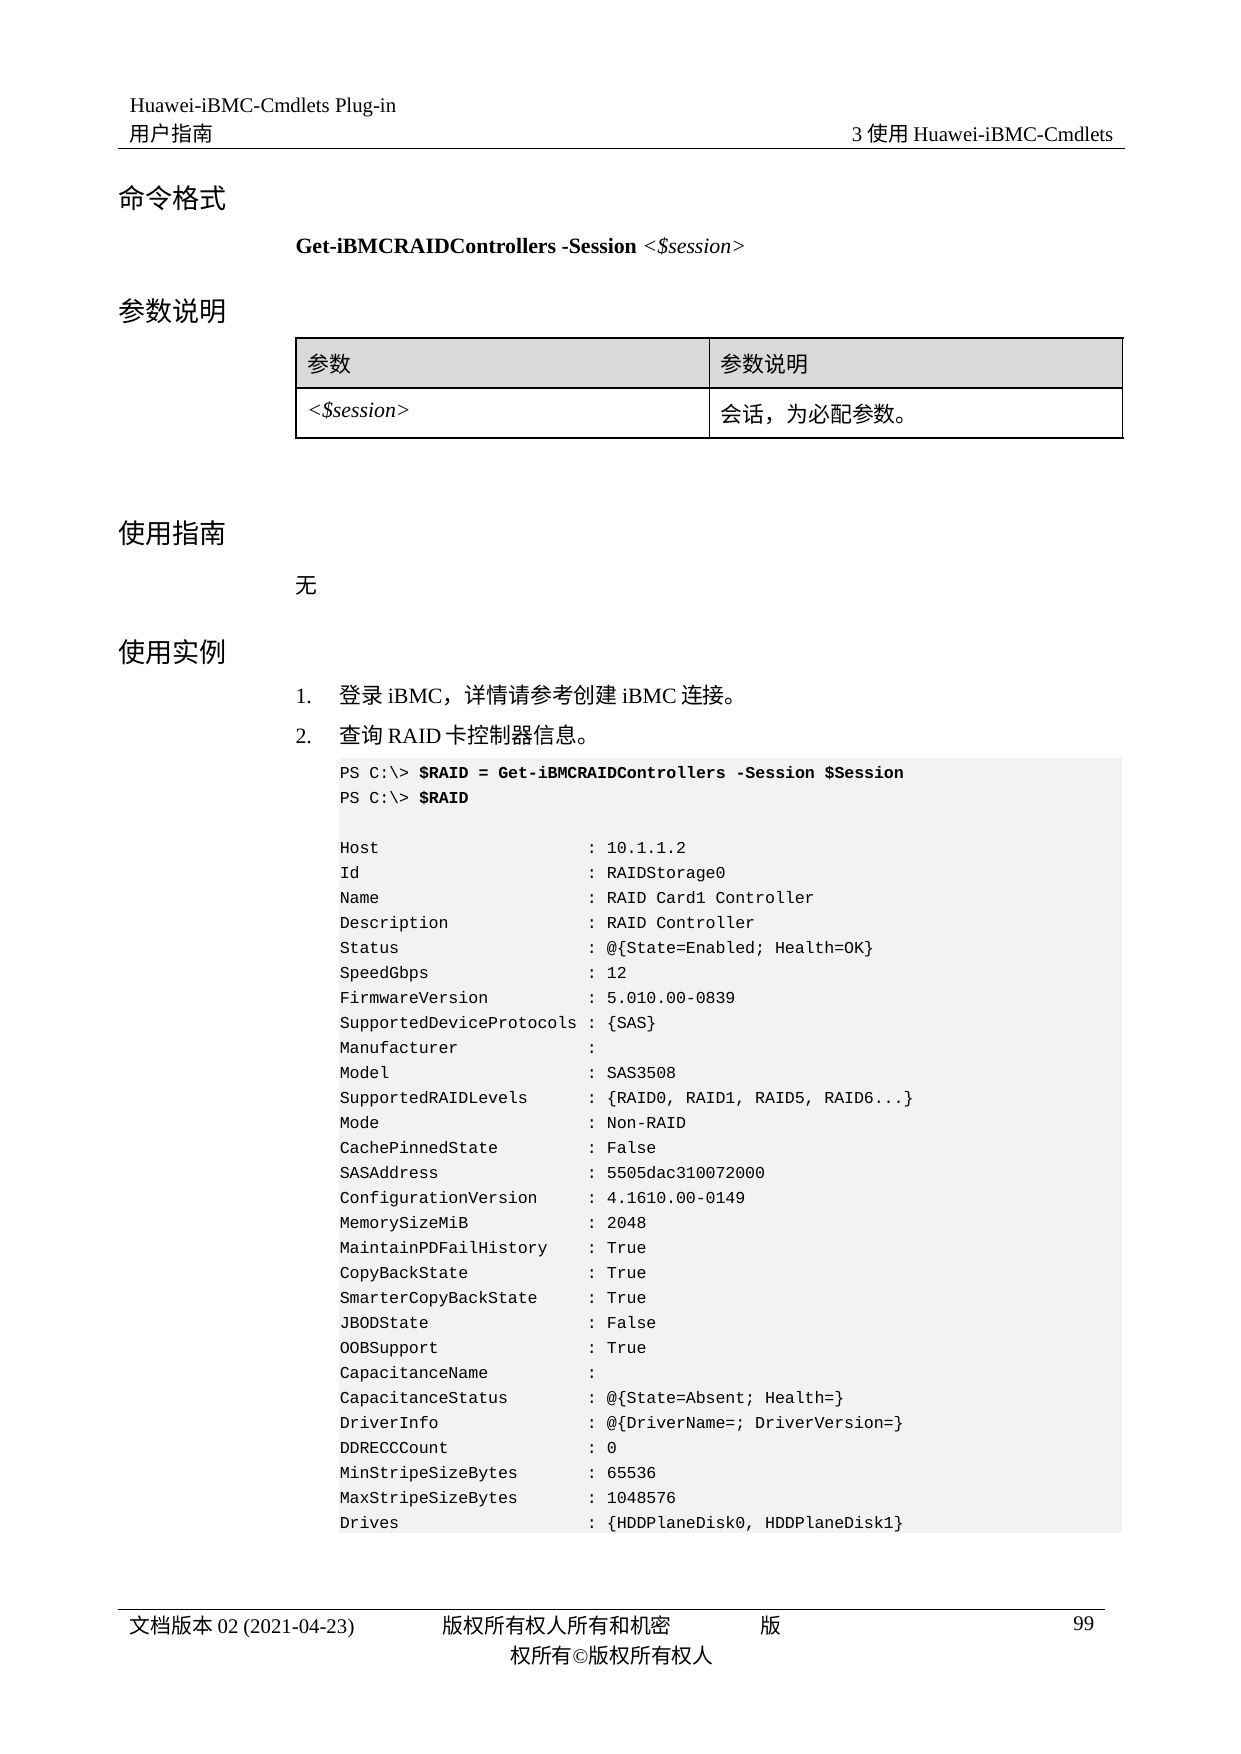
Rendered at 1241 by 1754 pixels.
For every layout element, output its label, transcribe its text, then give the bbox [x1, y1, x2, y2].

list PS C:\> $RAID = Get-iBMCRAIDControllers -Session $Session PS C:\> $RAID Host : 10.1.1.2 Id : RAIDStorage0 Name : RAID Card1 Controller Description : RAID Controller Status : @{State=Enabled; Health=OK} SpeedGbps : 12 FirmwareVersion : 5.010.00-0839 SupportedDeviceProtocols : {SAS} Manufacturer : Model : SAS3508 SupportedRAIDLevels : {RAID0, RAID1, RAID5, RAID6...} Mode : Non-RAID CachePinnedState : False SASAddress : 5505dac310072000 ConfigurationVersion : 4.1610.00-0149 MemorySizeMiB : 2048 MaintainPDFailHistory : True CopyBackState : True SmarterCopyBackState : True JBODState : False OOBSupport : True CapacitanceName : CapacitanceStatus : @{State=Absent; Health=} DriverInfo : @{DriverName=; DriverVersion=} DDRECCCount : 0 MinStripeSizeBytes : 65536 MaxStripeSizeBytes : 1048576 Drives : {HDDPlaneDisk0, HDDPlaneDisk1} [339, 758, 1122, 1533]
text 参数说明 [118, 289, 1122, 329]
list 查询RAID卡控制器信息。 [295, 718, 1122, 750]
list 登录iBMC，详情请参考3.3 创建iBMC连接。 [295, 678, 1122, 710]
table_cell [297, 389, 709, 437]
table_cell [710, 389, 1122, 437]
text 使用实例 [118, 631, 1122, 670]
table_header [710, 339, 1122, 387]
text Get-iBMCRAIDControllers -Session <$session> [295, 233, 1122, 258]
text 使用指南 [118, 512, 1122, 551]
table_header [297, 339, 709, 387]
text 无 [295, 568, 1122, 599]
text 命令格式 [118, 177, 1122, 216]
